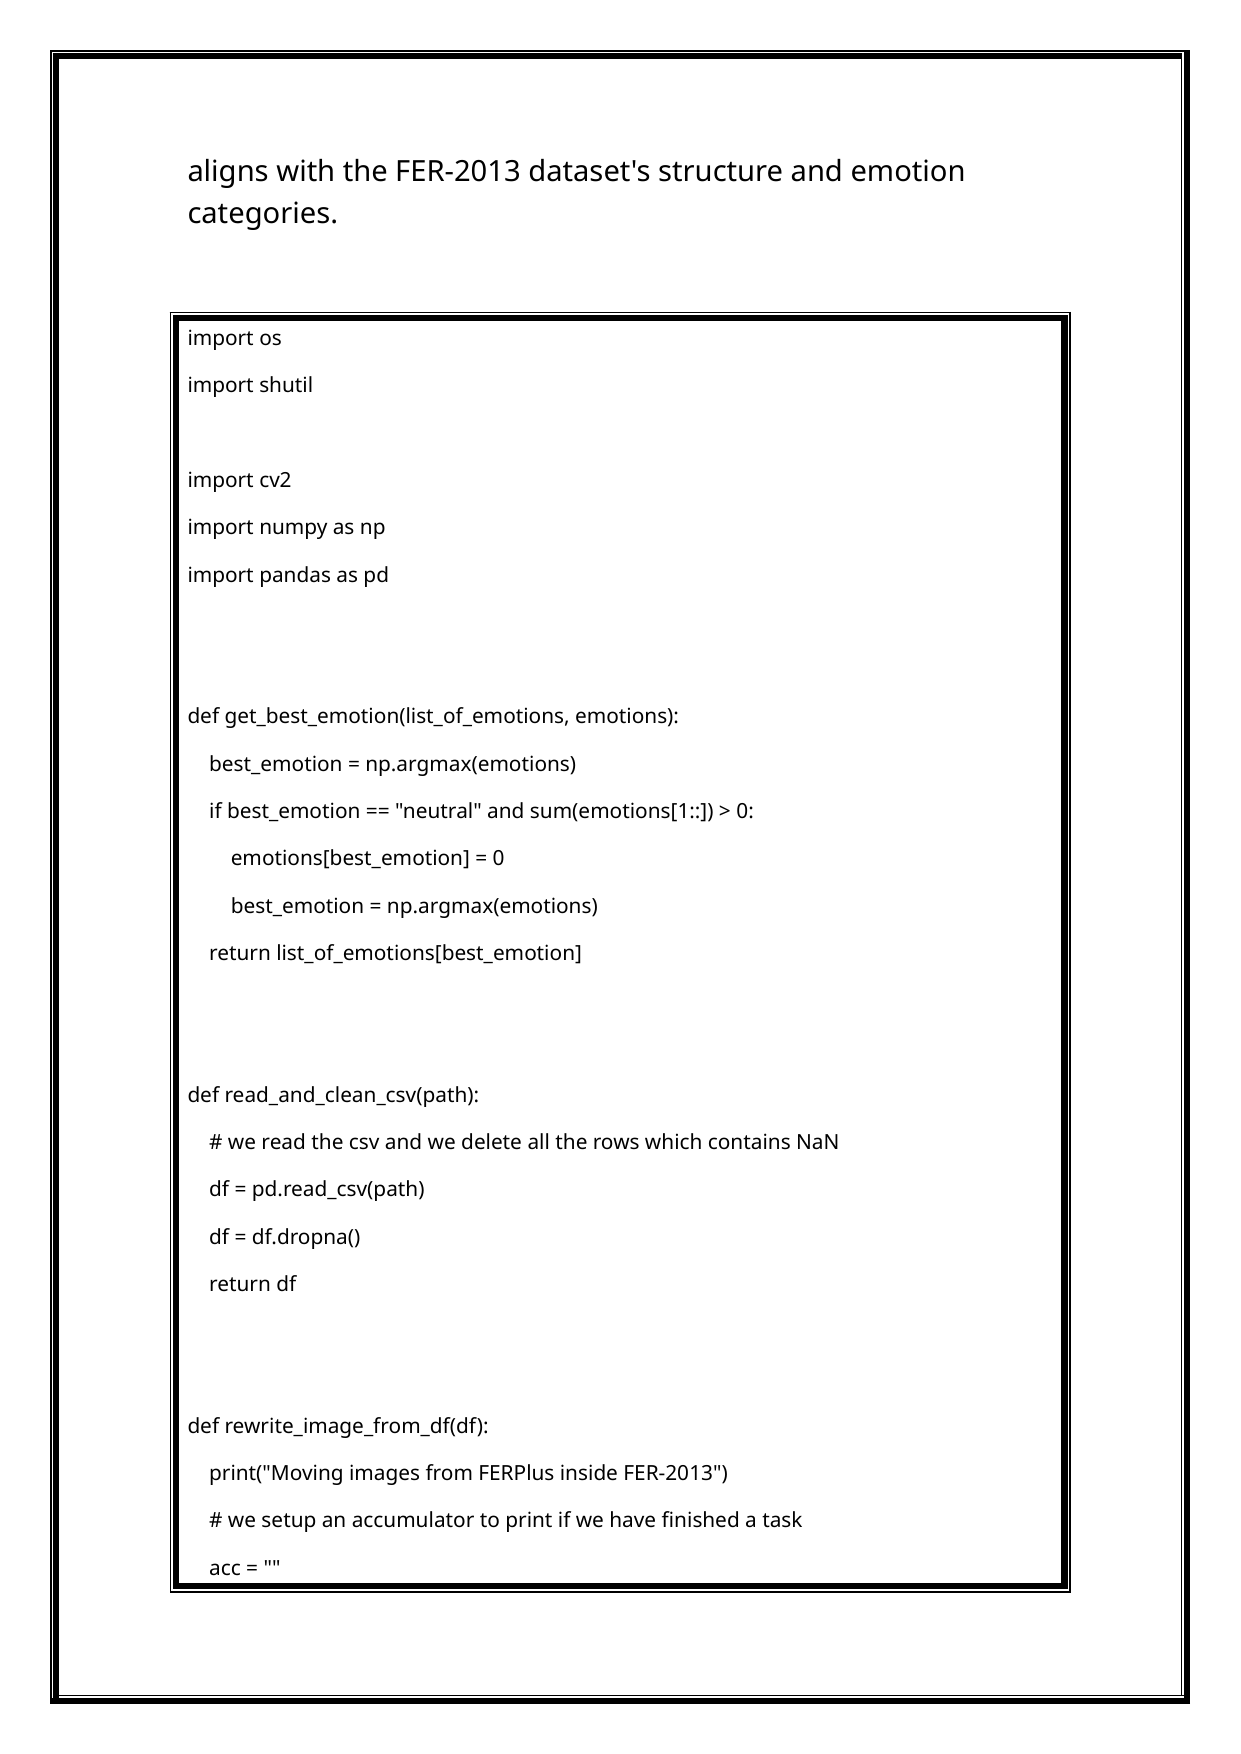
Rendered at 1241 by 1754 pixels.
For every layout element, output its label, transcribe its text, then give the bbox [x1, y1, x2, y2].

text return df [179, 1258, 1061, 1297]
text best_emotion = np.argmax(emotions) [179, 879, 1061, 919]
text df = pd.read_csv(path) [179, 1163, 1061, 1203]
text def get_best_emotion(list_of_emotions, emotions): [179, 690, 1061, 730]
text import os [179, 321, 1061, 352]
text import shutil [179, 359, 1061, 399]
text # we read the csv and we delete all the rows which contains NaN [179, 1116, 1061, 1156]
text df = df.dropna() [179, 1210, 1061, 1250]
text best_emotion = np.argmax(emotions) [179, 737, 1061, 777]
text print("Moving images from FERPlus inside FER-2013") [179, 1447, 1061, 1487]
text if best_emotion == "neutral" and sum(emotions[1::]) > 0: [179, 785, 1061, 824]
text emotions[best_emotion] = 0 [179, 832, 1061, 872]
text def read_and_clean_csv(path): [179, 1068, 1061, 1108]
text def rewrite_image_from_df(df): [179, 1399, 1061, 1439]
text # we setup an accumulator to print if we have finished a task [179, 1494, 1061, 1534]
text import numpy as np [179, 501, 1061, 541]
text import cv2 [179, 454, 1061, 493]
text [187, 150, 1053, 232]
text return list_of_emotions[best_emotion] [179, 927, 1061, 966]
text import pandas as pd [179, 548, 1061, 588]
text acc = "" [179, 1541, 1061, 1583]
